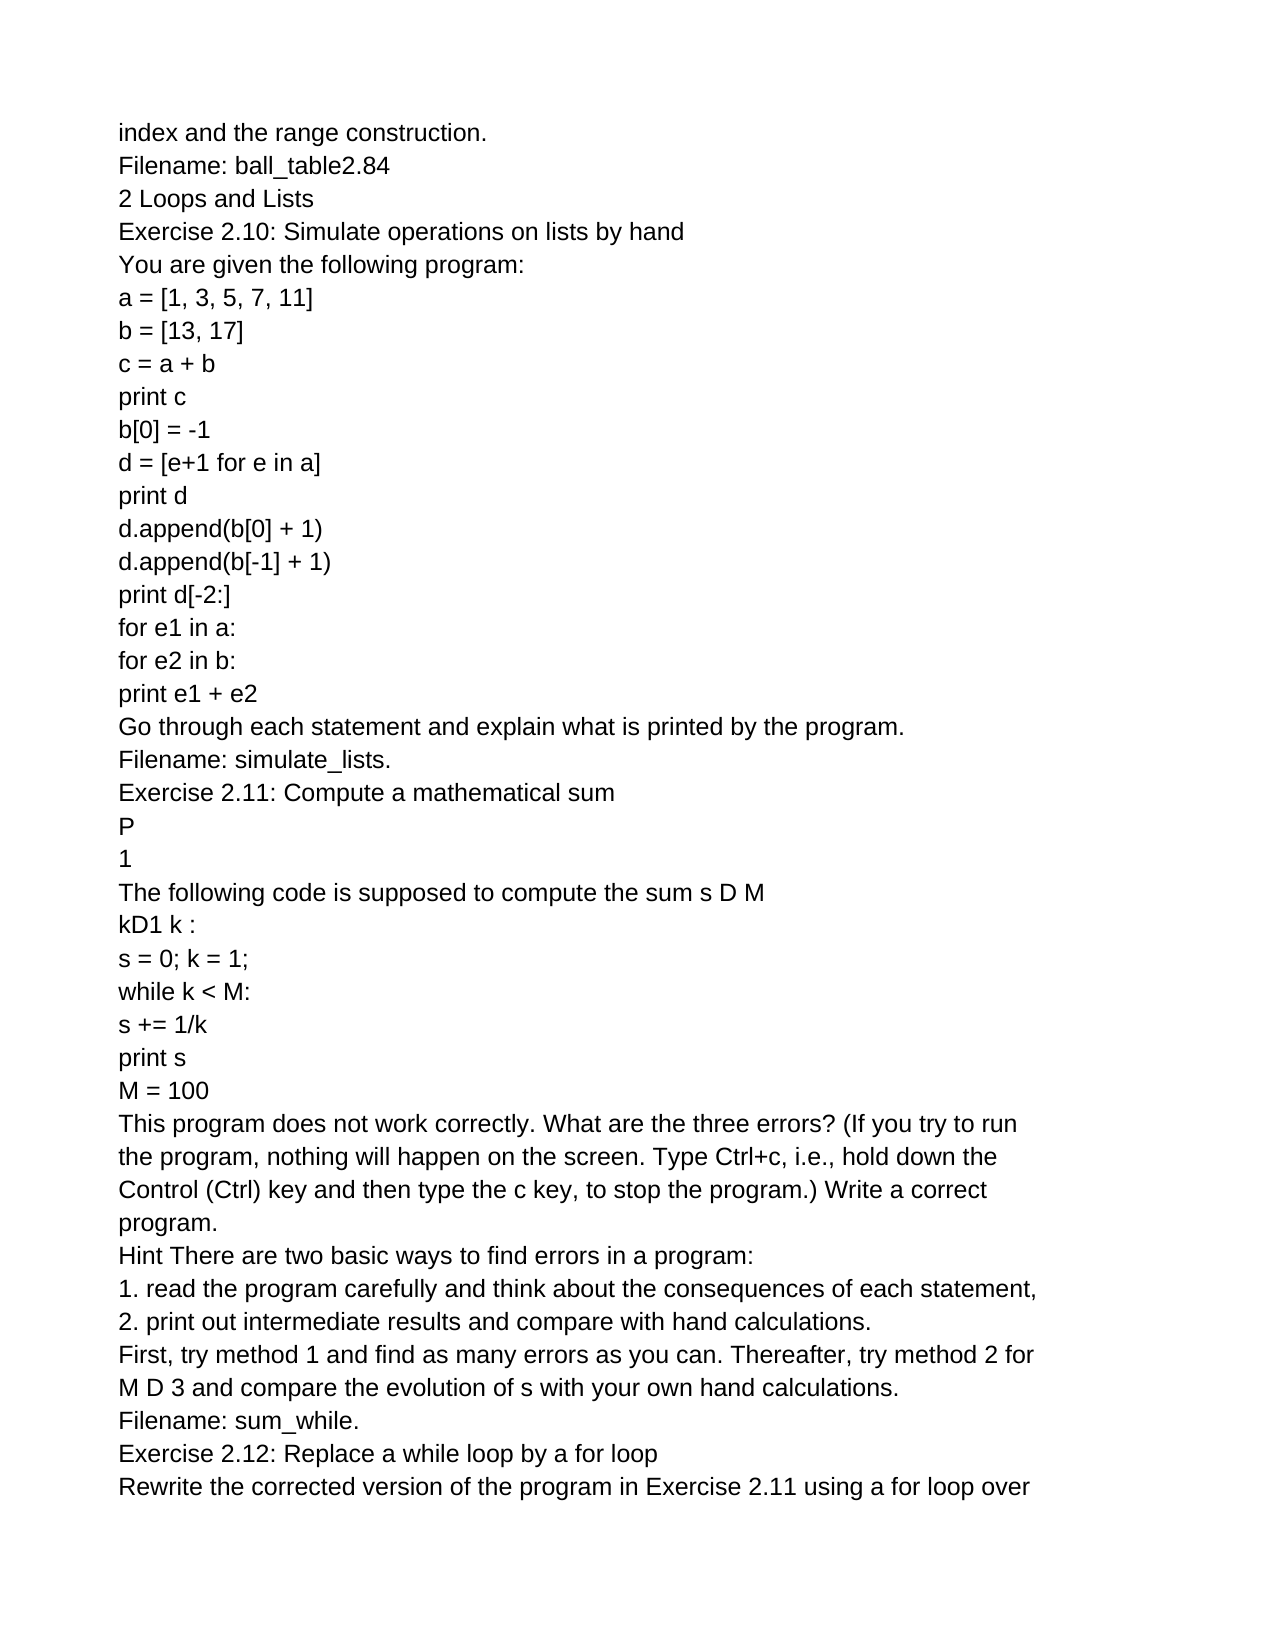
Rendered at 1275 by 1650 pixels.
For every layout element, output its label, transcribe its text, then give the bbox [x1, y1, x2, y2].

text for e2 in b: [118, 646, 1157, 675]
text program. [118, 1208, 1157, 1236]
text You are given the following program: [118, 250, 1157, 279]
text index and the range construction. [118, 118, 1157, 147]
text b[0] = -1 [118, 415, 1157, 444]
text c = a + b [118, 349, 1157, 378]
text d.append(b[0] + 1) [118, 514, 1157, 543]
text kD1 k : [118, 911, 1157, 939]
text print e1 + e2 [118, 679, 1157, 708]
text print c [118, 382, 1157, 411]
text This program does not work correctly. What are the three errors? (If you try to run [118, 1109, 1157, 1137]
text print s [118, 1043, 1157, 1071]
text First, try method 1 and find as many errors as you can. Thereafter, try method 2 for [118, 1340, 1157, 1368]
text Filename: sum_while. [118, 1406, 1157, 1434]
text 1. read the program carefully and think about the consequences of each statement, [118, 1274, 1157, 1302]
text print d[-2:] [118, 580, 1157, 609]
text d = [e+1 for e in a] [118, 448, 1157, 477]
text Filename: ball_table2.84 [118, 151, 1157, 180]
text s += 1/k [118, 1009, 1157, 1038]
text d.append(b[-1] + 1) [118, 547, 1157, 576]
text b = [13, 17] [118, 316, 1157, 345]
text print d [118, 481, 1157, 510]
text 1 [118, 844, 1157, 873]
text Go through each statement and explain what is printed by the program. [118, 712, 1157, 741]
text P [118, 811, 1157, 840]
text M D 3 and compare the evolution of s with your own hand calculations. [118, 1373, 1157, 1402]
text while k < M: [118, 977, 1157, 1005]
text The following code is supposed to compute the sum s D M [118, 877, 1157, 906]
text M = 100 [118, 1076, 1157, 1104]
text a = [1, 3, 5, 7, 11] [118, 283, 1157, 312]
text Exercise 2.11: Compute a mathematical sum [118, 778, 1157, 807]
text 2 Loops and Lists [118, 184, 1157, 213]
text 2. print out intermediate results and compare with hand calculations. [118, 1307, 1157, 1336]
text Rewrite the corrected version of the program in Exercise 2.11 using a for loop over [118, 1472, 1157, 1501]
text Filename: simulate_lists. [118, 745, 1157, 774]
text Exercise 2.10: Simulate operations on lists by hand [118, 217, 1157, 246]
text the program, nothing will happen on the screen. Type Ctrl+c, i.e., hold down the [118, 1142, 1157, 1170]
text for e1 in a: [118, 613, 1157, 642]
text Control (Ctrl) key and then type the c key, to stop the program.) Write a correct [118, 1175, 1157, 1203]
text Hint There are two basic ways to find errors in a program: [118, 1241, 1157, 1269]
text Exercise 2.12: Replace a while loop by a for loop [118, 1439, 1157, 1468]
text s = 0; k = 1; [118, 943, 1157, 972]
